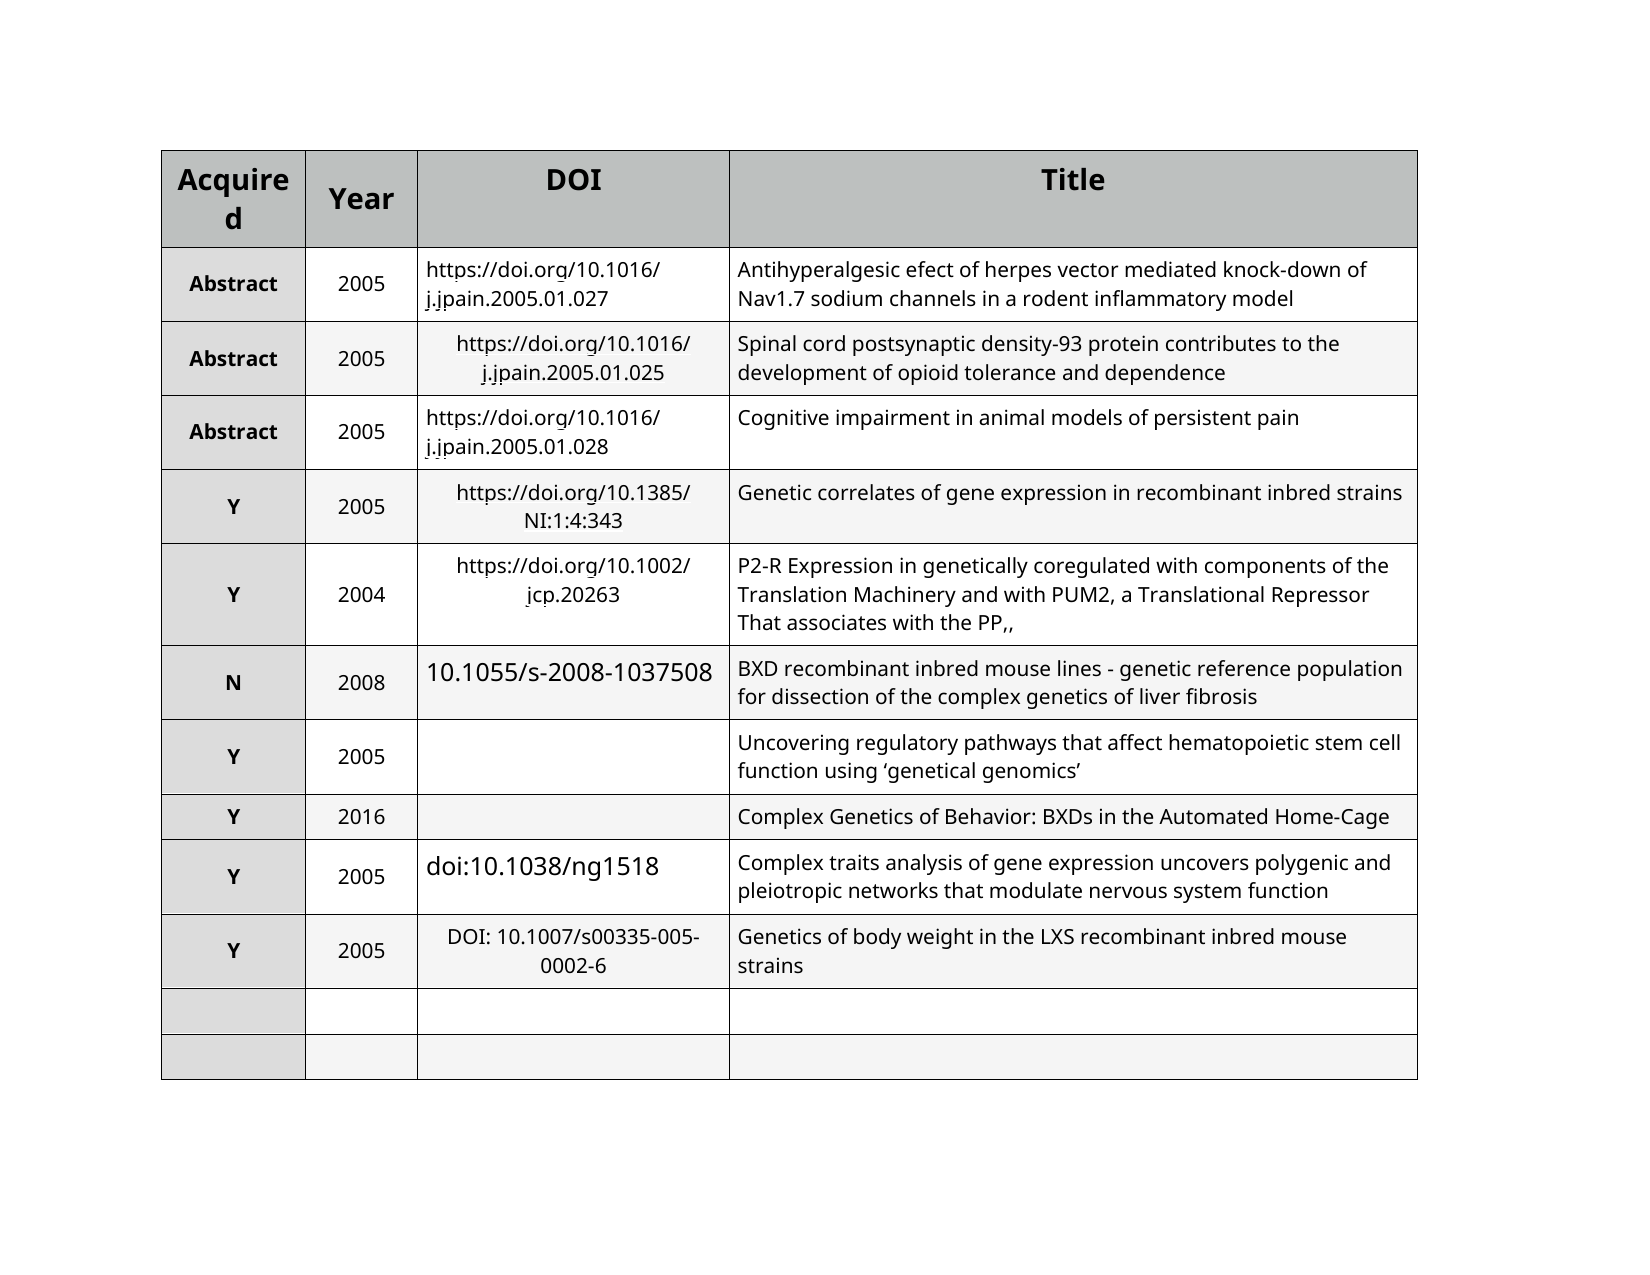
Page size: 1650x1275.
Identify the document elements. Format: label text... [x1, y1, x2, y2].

table_cell https://doi.org/10.1016/j.jpain.2005.01.025 [418, 322, 729, 395]
table_cell 10.1055/s-2008-1037508 [418, 646, 729, 719]
table_cell 2005 [306, 248, 417, 321]
table_cell Y [162, 840, 305, 913]
table_cell BXD recombinant inbred mouse lines - genetic reference population for dissection of the complex genetics of liver fibrosis [730, 646, 1417, 719]
table_cell Genetics of body weight in the LXS recombinant inbred mouse strains [730, 915, 1417, 987]
table_cell 2005 [306, 396, 417, 469]
table_cell doi:10.1038/ng1518 [418, 840, 729, 913]
table_cell [162, 989, 305, 1033]
table_cell 2005 [306, 915, 417, 987]
table_header Year [306, 151, 417, 247]
table_cell 2005 [306, 322, 417, 395]
table_cell [162, 1035, 305, 1079]
table_cell [418, 989, 729, 1033]
table_cell Spinal cord postsynaptic density-93 protein contributes to the development of opioid tolerance and dependence [730, 322, 1417, 395]
table_cell 2016 [306, 795, 417, 839]
table_cell https://doi.org/10.1016/j.jpain.2005.01.028 [418, 396, 729, 469]
table_cell Y [162, 720, 305, 793]
table_cell 2005 [306, 720, 417, 793]
table_cell Abstract [162, 248, 305, 321]
table_cell Y [162, 915, 305, 987]
table_cell [418, 1035, 729, 1079]
table_cell Abstract [162, 396, 305, 469]
table_cell DOI: 10.1007/s00335-005-0002-6 [418, 915, 729, 987]
table_cell [306, 1035, 417, 1079]
table_cell Complex traits analysis of gene expression uncovers polygenic and pleiotropic networks that modulate nervous system function [730, 840, 1417, 913]
table_cell 2008 [306, 646, 417, 719]
table_cell Y [162, 795, 305, 839]
table_cell Abstract [162, 322, 305, 395]
table_cell Y [162, 470, 305, 543]
table_cell Y [162, 544, 305, 645]
table_cell Cognitive impairment in animal models of persistent pain [730, 396, 1417, 469]
table_cell 2005 [306, 840, 417, 913]
table_cell Complex Genetics of Behavior: BXDs in the Automated Home-Cage [730, 795, 1417, 839]
table_cell https://doi.org/10.1385/NI:1:4:343 [418, 470, 729, 543]
table_cell https://doi.org/10.1016/j.jpain.2005.01.027 [418, 248, 729, 321]
table_cell Uncovering regulatory pathways that affect hematopoietic stem cell function using ‘genetical genomics’ [730, 720, 1417, 793]
table_cell [730, 1035, 1417, 1079]
table_cell https://doi.org/10.1002/jcp.20263 [418, 544, 729, 645]
table_cell [306, 989, 417, 1033]
table_cell Genetic correlates of gene expression in recombinant inbred strains [730, 470, 1417, 543]
table_cell 2004 [306, 544, 417, 645]
table_cell P2-R Expression in genetically coregulated with components of the Translation Machinery and with PUM2, a Translational Repressor That associates with the PP,, [730, 544, 1417, 645]
table_header Acquired [162, 151, 305, 247]
table_cell N [162, 646, 305, 719]
table_header DOI [418, 151, 729, 247]
table_cell 2005 [306, 470, 417, 543]
table_cell Antihyperalgesic efect of herpes vector mediated knock-down of Nav1.7 sodium channels in a rodent inflammatory model [730, 248, 1417, 321]
table_cell [730, 989, 1417, 1033]
table_header Title [730, 151, 1417, 247]
table_cell [418, 720, 729, 793]
table_cell [418, 795, 729, 839]
